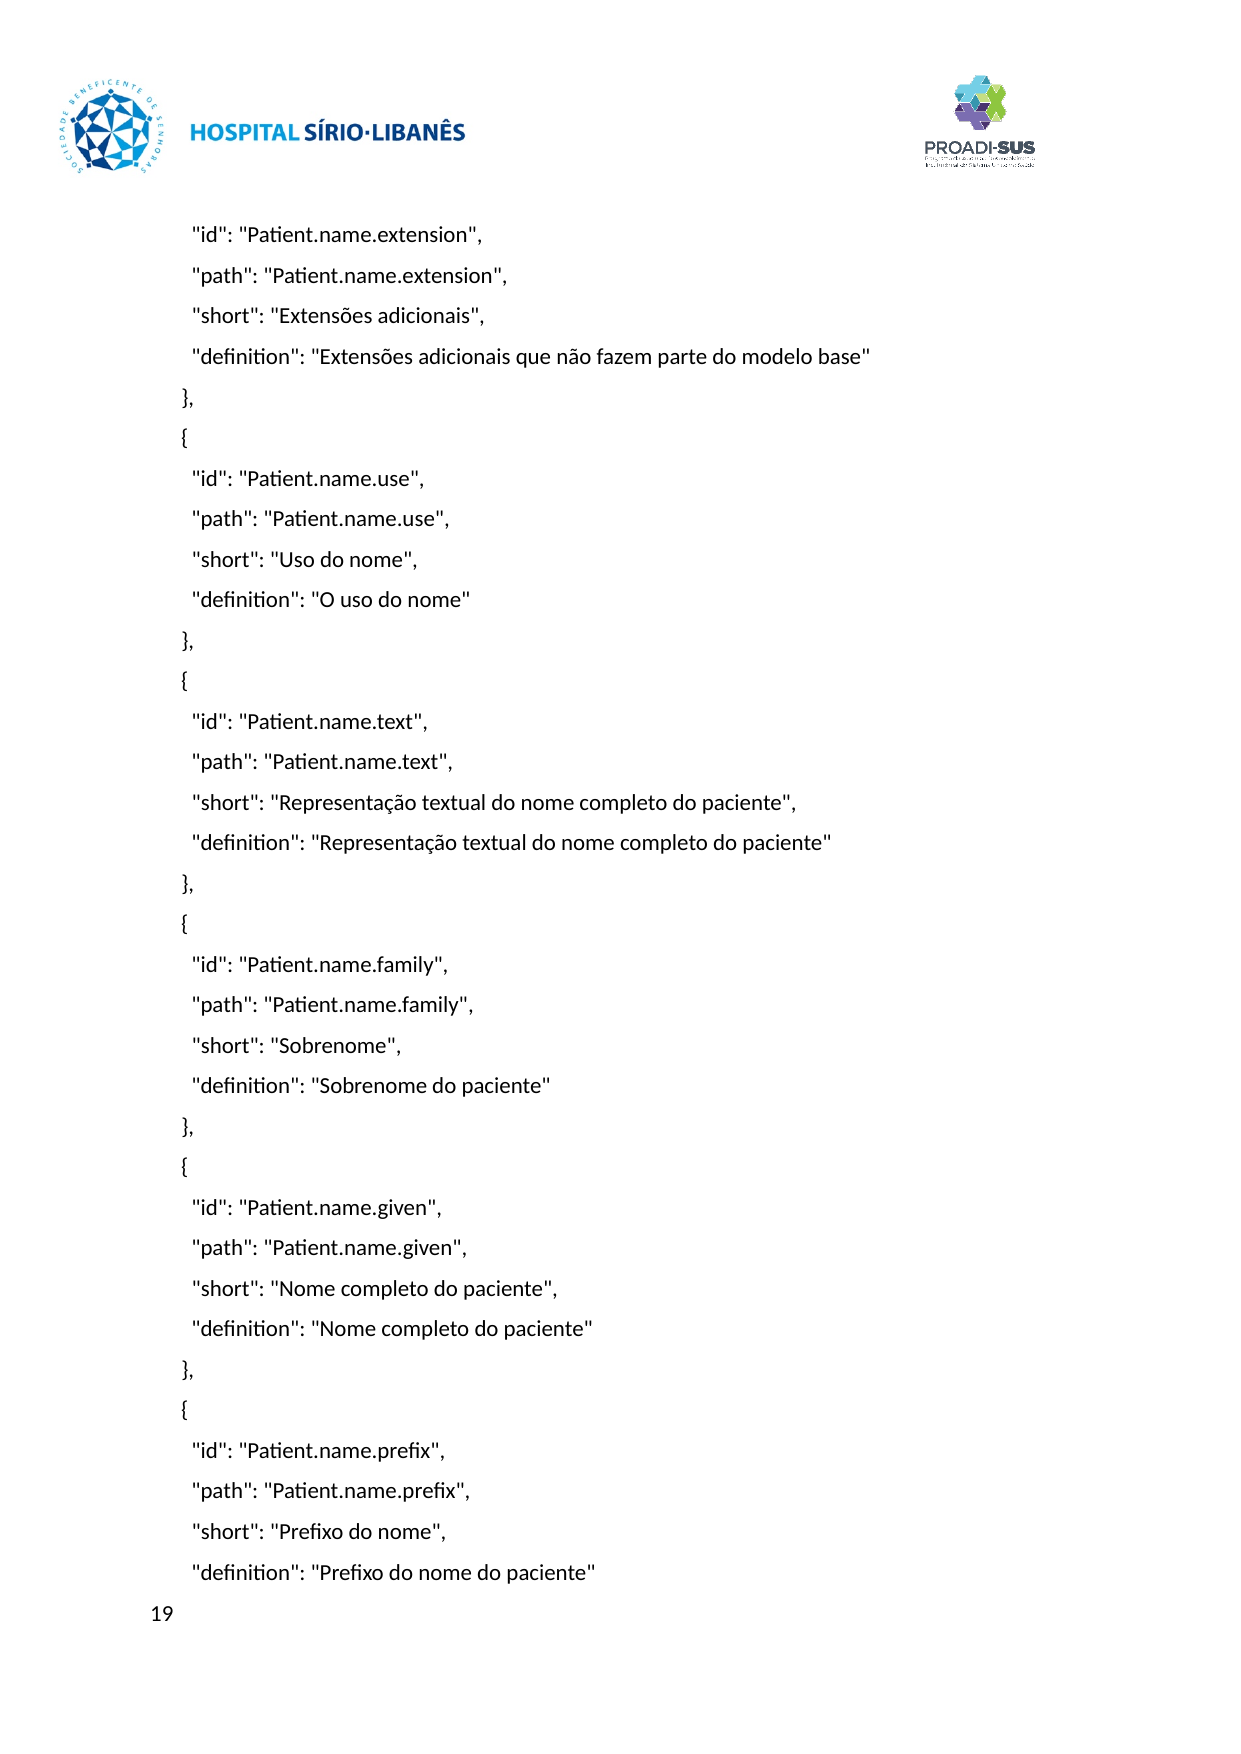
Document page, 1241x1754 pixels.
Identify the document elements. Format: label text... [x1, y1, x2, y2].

text "short": "Prefixo do nome", [150, 1517, 1090, 1545]
text "id": "Patient.name.text", [150, 707, 1090, 735]
text "path": "Patient.name.given", [150, 1233, 1090, 1262]
text { [150, 666, 1090, 694]
text "id": "Patient.name.prefix", [150, 1436, 1090, 1464]
picture [925, 73, 1036, 168]
text "path": "Patient.name.use", [150, 504, 1090, 532]
text "path": "Patient.name.prefix", [150, 1477, 1090, 1505]
text { [150, 1396, 1090, 1424]
text { [150, 1152, 1090, 1181]
text }, [150, 869, 1090, 897]
text "short": "Nome completo do paciente", [150, 1274, 1090, 1302]
text "path": "Patient.name.extension", [150, 261, 1090, 289]
text "definition": "Representação textual do nome completo do paciente" [150, 828, 1090, 856]
text { [150, 423, 1090, 451]
text "definition": "O uso do nome" [150, 585, 1090, 613]
text "id": "Patient.name.use", [150, 464, 1090, 492]
text "path": "Patient.name.text", [150, 747, 1090, 775]
text "short": "Sobrenome", [150, 1031, 1090, 1059]
text "definition": "Prefixo do nome do paciente" [150, 1558, 1090, 1586]
text "short": "Uso do nome", [150, 545, 1090, 573]
text { [150, 909, 1090, 937]
text }, [150, 1112, 1090, 1140]
text "path": "Patient.name.family", [150, 990, 1090, 1018]
text }, [150, 626, 1090, 654]
text }, [150, 383, 1090, 411]
text "definition": "Nome completo do paciente" [150, 1314, 1090, 1343]
text }, [150, 1355, 1090, 1383]
text "short": "Representação textual do nome completo do paciente", [150, 788, 1090, 816]
picture [25, 45, 498, 204]
text "definition": "Extensões adicionais que não fazem parte do modelo base" [150, 342, 1090, 370]
text "definition": "Sobrenome do paciente" [150, 1071, 1090, 1099]
text "id": "Patient.name.family", [150, 950, 1090, 978]
text "id": "Patient.name.extension", [150, 221, 1090, 248]
text "short": "Extensões adicionais", [150, 302, 1090, 329]
text "id": "Patient.name.given", [150, 1193, 1090, 1221]
